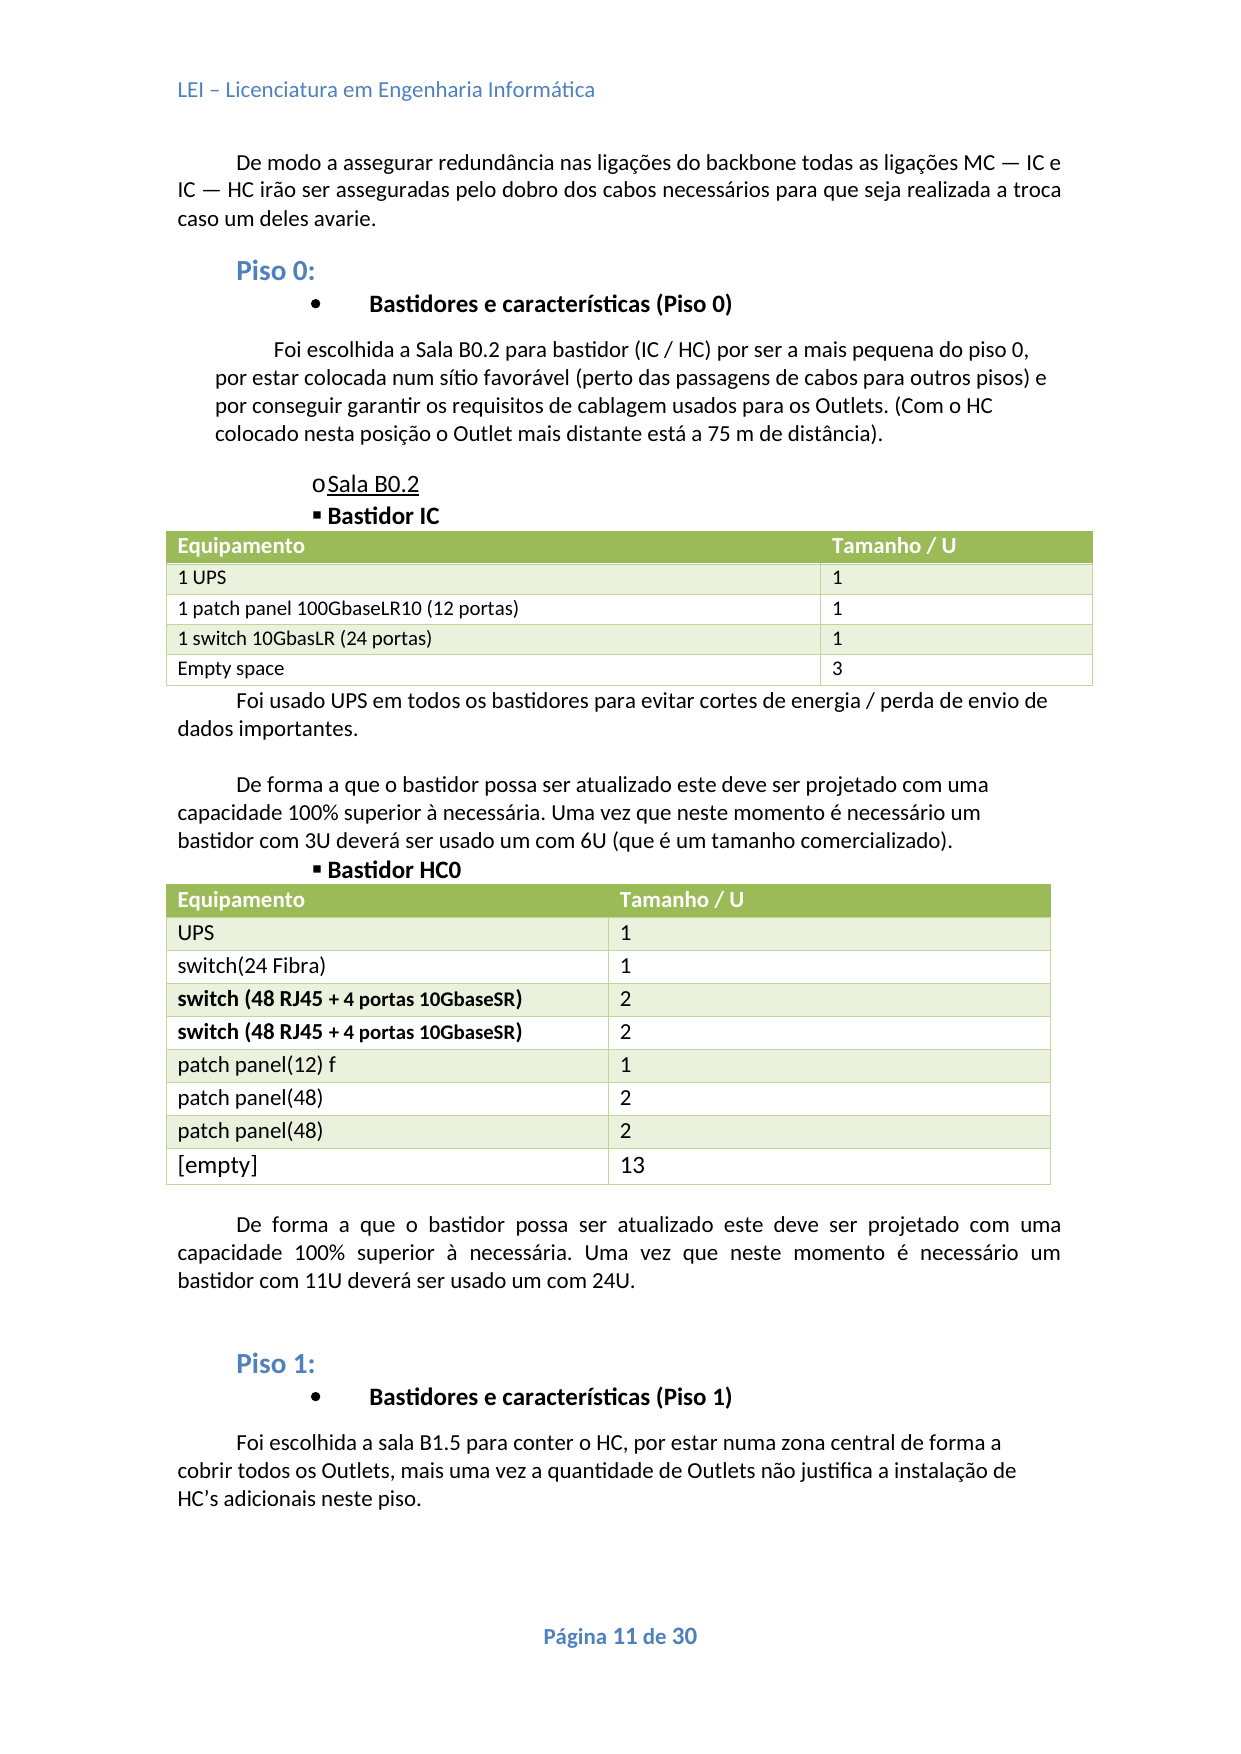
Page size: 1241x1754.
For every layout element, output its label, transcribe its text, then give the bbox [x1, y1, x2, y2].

subtitle Piso 0: [177, 252, 1063, 288]
table_cell UPS [167, 918, 608, 950]
table_cell 1 switch 10GbasLR (24 portas) [167, 625, 820, 654]
table_cell 2 [609, 984, 1050, 1016]
table_cell 1 patch panel 100GbaseLR10 (12 portas) [167, 595, 820, 624]
list Bastidores e características (Piso 0) [252, 288, 1063, 319]
text Foi usado UPS em todos os bastidores para evitar cortes de energia / perda de envio de dados importantes. [177, 686, 1063, 742]
table_cell patch panel(12) f [167, 1050, 608, 1082]
list Sala B0.2 [252, 468, 1063, 500]
table_cell 1 [609, 1050, 1050, 1082]
table_cell 2 [609, 1083, 1050, 1115]
table_cell switch(24 Fibra) [167, 951, 608, 983]
table_cell patch panel(48) [167, 1083, 608, 1115]
table_cell 1 [609, 951, 1050, 983]
text De modo a assegurar redundância nas ligações do backbone todas as ligações MC — IC e IC — HC irão ser asseguradas pelo dobro dos cabos necessários para que seja realizada a troca caso um deles avarie. [177, 148, 1063, 232]
table_cell 3 [821, 655, 1092, 685]
table_cell 2 [609, 1116, 1050, 1148]
subtitle Piso 1: [177, 1345, 1063, 1381]
table_cell [empty] [167, 1149, 608, 1183]
text Foi escolhida a Sala B0.2 para bastidor (IC / HC) por ser a mais pequena do piso 0, por estar colocada num sítio favorável (perto das passagens de cabos para outros pisos) e por conseguir garantir os requisitos de cablagem usados para os Outlets. (Com o HC colocado nesta posição o Outlet mais distante está a 75 m de distância). [215, 335, 1063, 447]
table_cell 1 [609, 918, 1050, 950]
list Bastidores e características (Piso 1) [252, 1381, 1063, 1412]
table_cell switch (48 RJ45 + 4 portas 10GbaseSR) [167, 984, 608, 1016]
table_cell patch panel(48) [167, 1116, 608, 1148]
table_cell 1 [821, 625, 1092, 654]
table_cell 13 [609, 1149, 1050, 1183]
table_header Tamanho / U [821, 532, 1092, 563]
table_cell 1 [821, 565, 1092, 594]
table_cell 1 [821, 595, 1092, 624]
table_header Equipamento [167, 532, 820, 563]
list Bastidor HC0 [252, 854, 1063, 884]
table_header Tamanho / U [609, 885, 1050, 917]
table_cell Empty space [167, 655, 820, 685]
text Foi escolhida a sala B1.5 para conter o HC, por estar numa zona central de forma a cobrir todos os Outlets, mais uma vez a quantidade de Outlets não justifica a instalação de HC’s adicionais neste piso. [177, 1428, 1063, 1512]
table_cell switch (48 RJ45 + 4 portas 10GbaseSR) [167, 1017, 608, 1049]
list Bastidor IC [252, 500, 1063, 531]
text De forma a que o bastidor possa ser atualizado este deve ser projetado com uma capacidade 100% superior à necessária. Uma vez que neste momento é necessário um bastidor com 3U deverá ser usado um com 6U (que é um tamanho comercializado). [177, 770, 1063, 854]
table_cell 1 UPS [167, 565, 820, 594]
text De forma a que o bastidor possa ser atualizado este deve ser projetado com uma capacidade 100% superior à necessária. Uma vez que neste momento é necessário um bastidor com 11U deverá ser usado um com 24U. [177, 1210, 1063, 1294]
table_cell 2 [609, 1017, 1050, 1049]
table_header Equipamento [167, 885, 608, 917]
